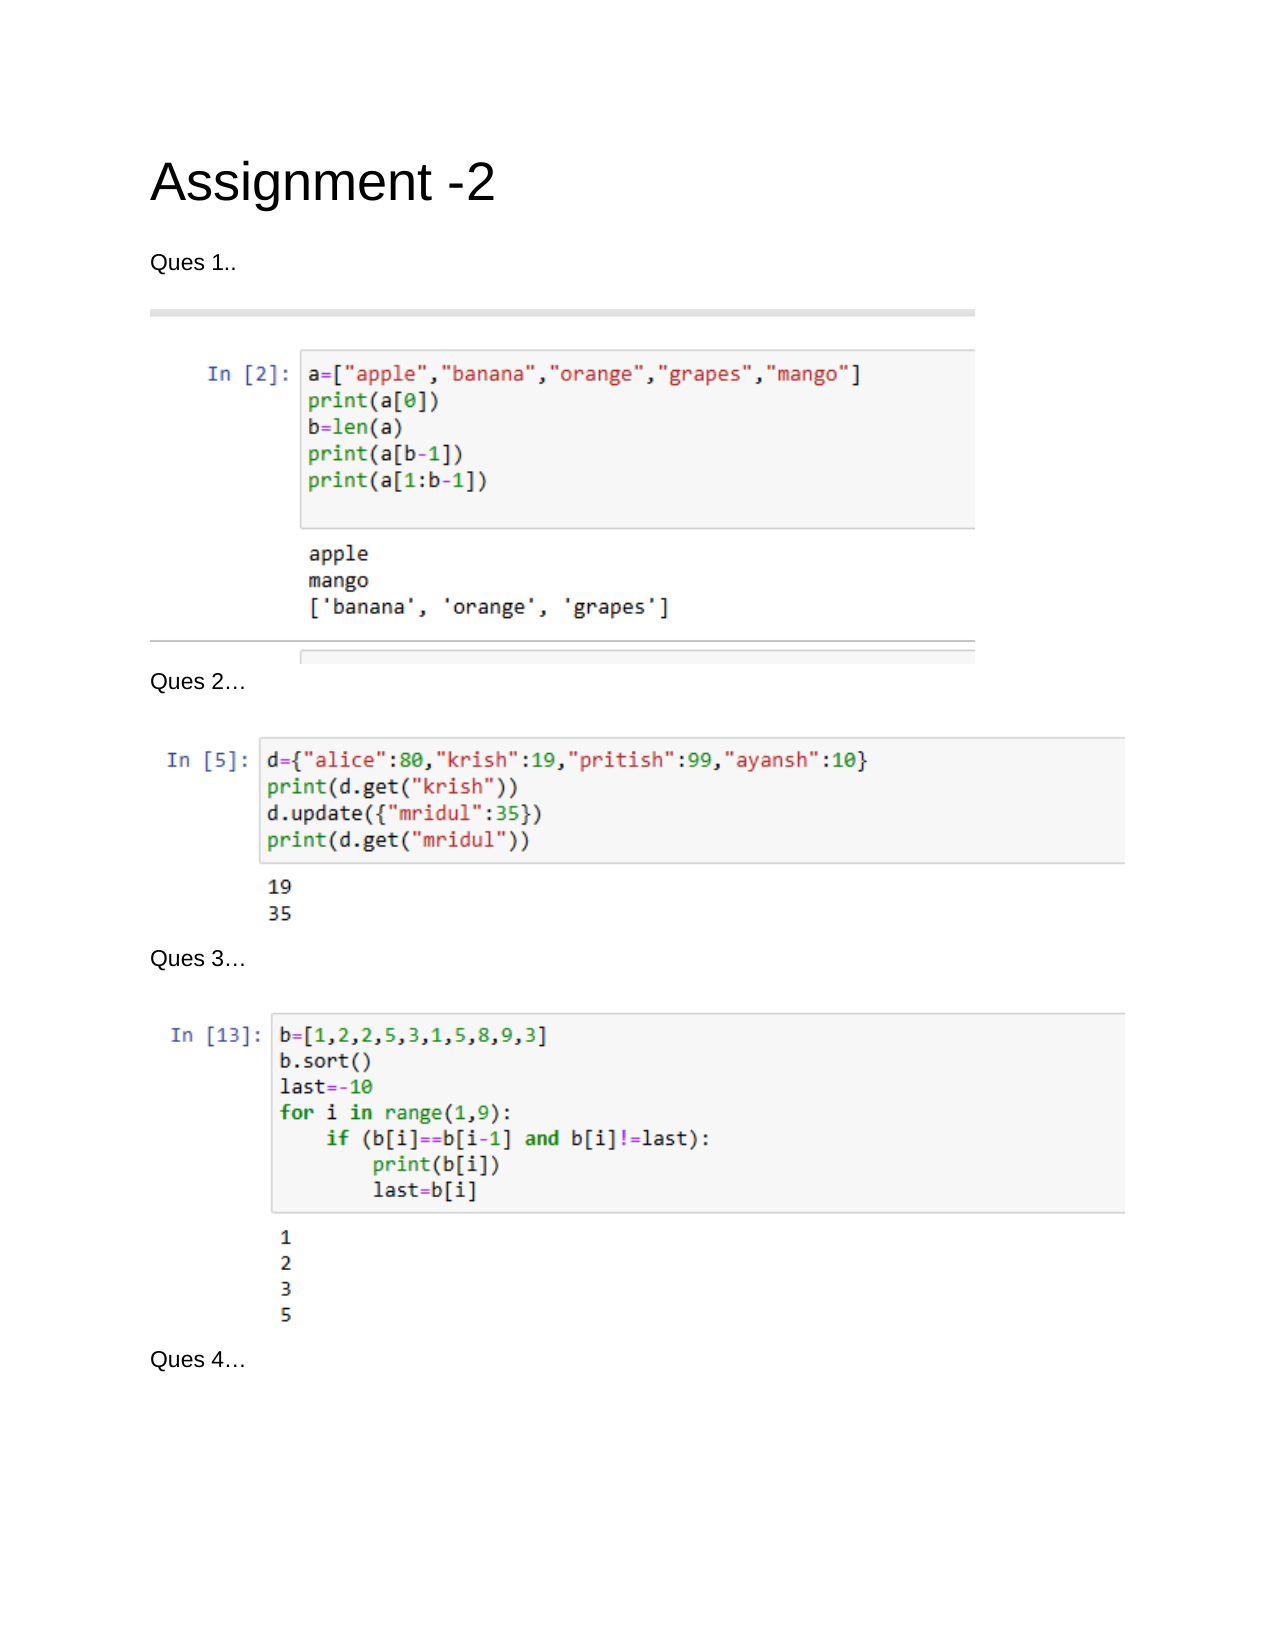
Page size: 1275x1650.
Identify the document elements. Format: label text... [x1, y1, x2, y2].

title Assignment -2 [150, 150, 1125, 212]
text Ques 1.. [150, 249, 1125, 275]
text Ques 2… [150, 668, 1125, 694]
text Ques 3… [150, 944, 1125, 971]
picture [150, 309, 976, 664]
picture [150, 1005, 1125, 1343]
text Ques 4… [150, 1346, 1125, 1373]
picture [150, 728, 1125, 941]
